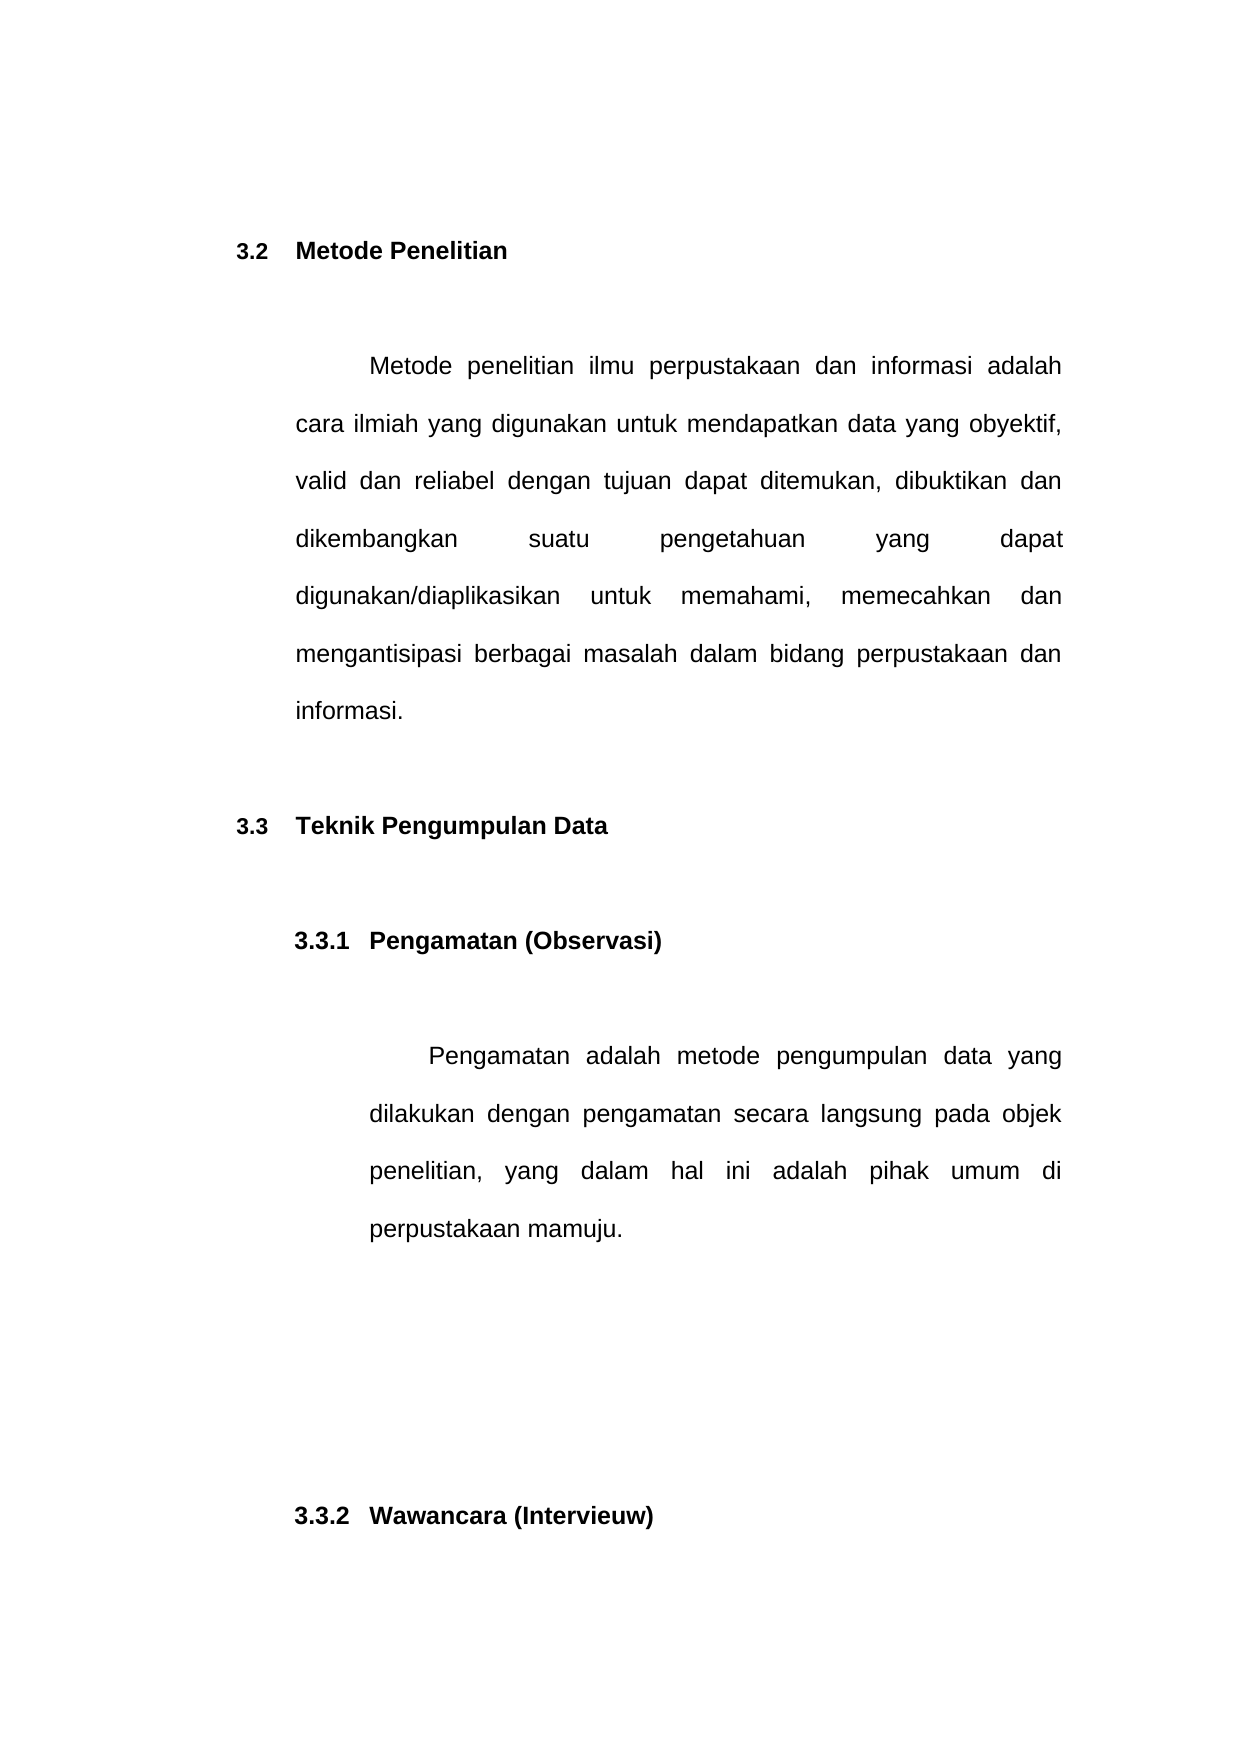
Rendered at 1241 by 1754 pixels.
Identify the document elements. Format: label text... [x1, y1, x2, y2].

list Teknik Pengumpulan Data [236, 811, 1063, 840]
list Metode Penelitian [236, 236, 1063, 265]
text Metode penelitian ilmu perpustakaan dan informasi adalah cara ilmiah yang digunakan untuk mendapatkan data yang obyektif, valid dan reliabel dengan tujuan dapat ditemukan, dibuktikan dan dikembangkan suatu pengetahuan yang dapat digunakan/diaplikasikan untuk memahami, memecahkan dan mengantisipasi berbagai masalah dalam bidang perpustakaan dan informasi. [295, 351, 1063, 725]
list Pengamatan (Observasi) [294, 926, 1063, 955]
list Wawancara (Intervieuw) [294, 1501, 1063, 1530]
list Pengamatan adalah metode pengumpulan data yang dilakukan dengan pengamatan secara langsung pada objek penelitian, yang dalam hal ini adalah pihak umum di perpustakaan mamuju. [369, 1041, 1063, 1242]
